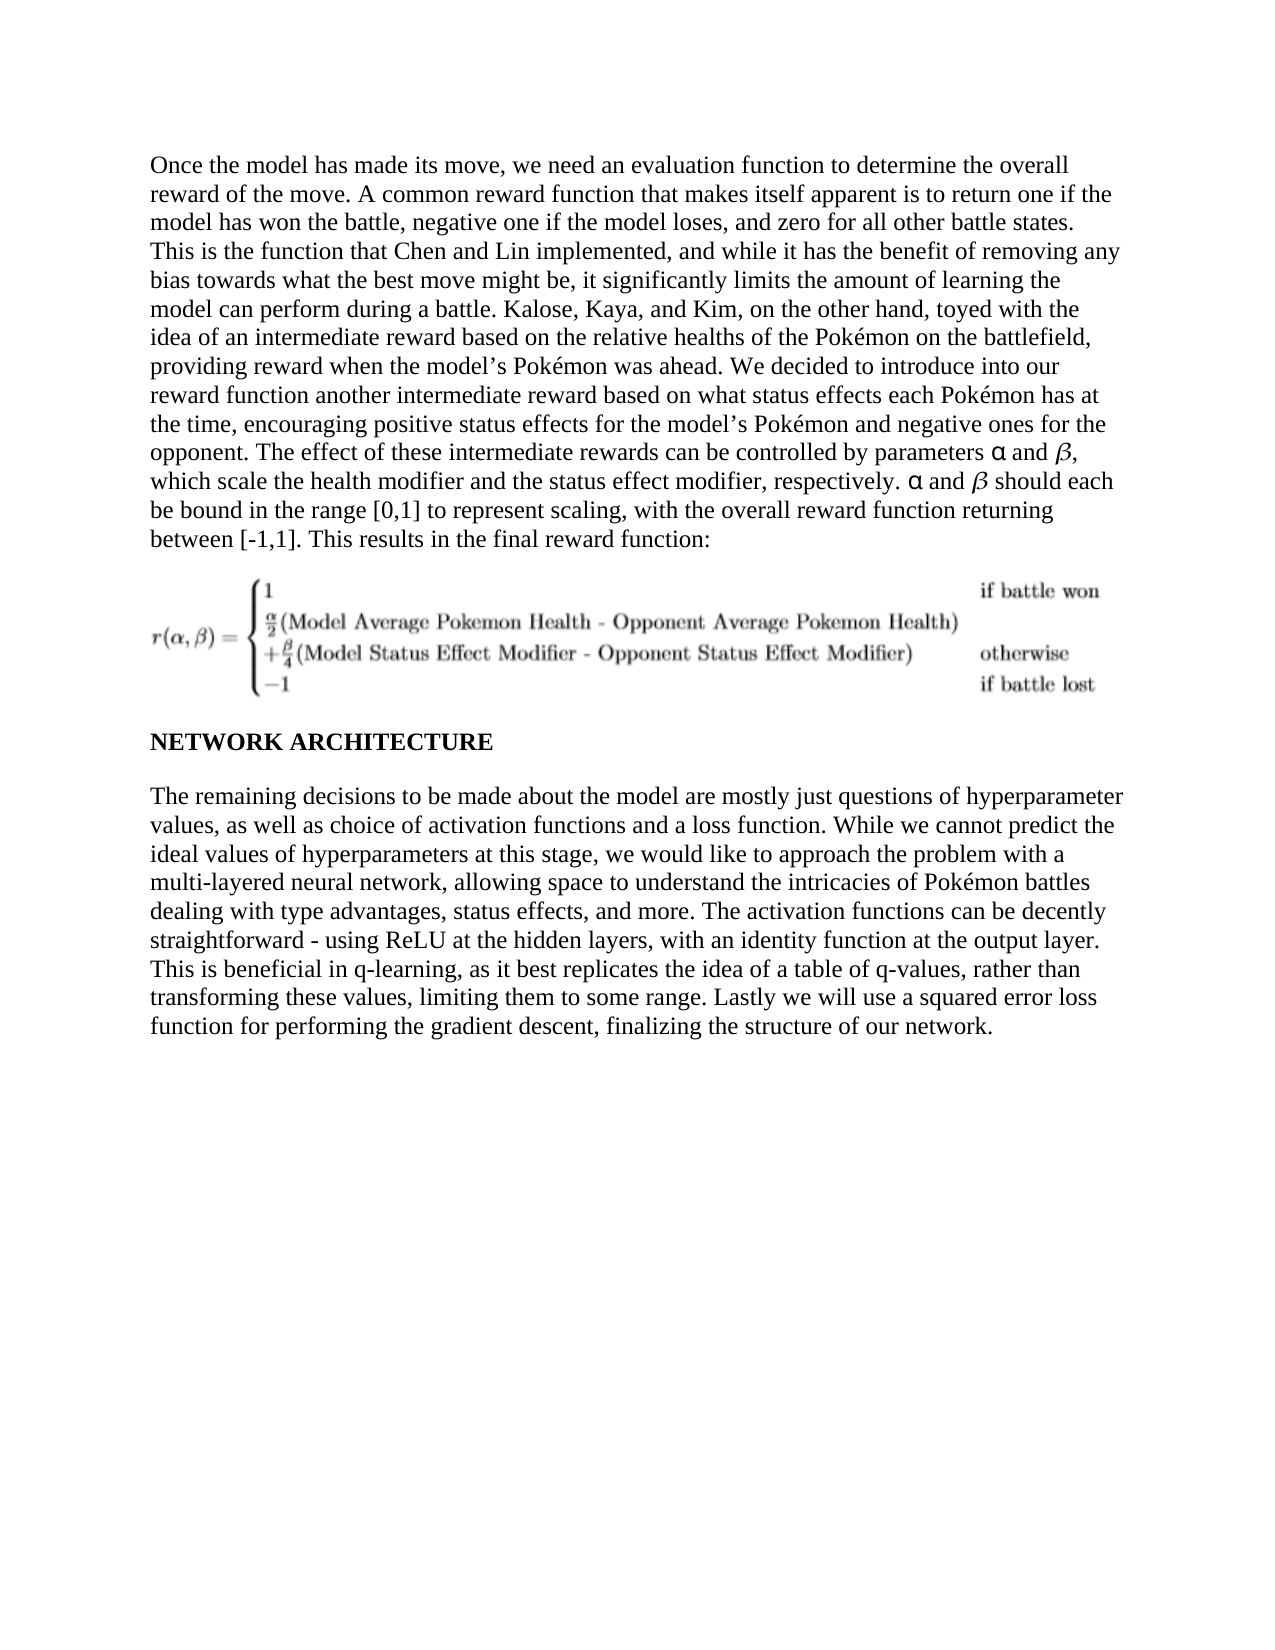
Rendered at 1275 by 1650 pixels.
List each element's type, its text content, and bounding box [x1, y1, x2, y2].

text NETWORK ARCHITECTURE [150, 727, 1125, 756]
picture [150, 577, 1102, 703]
text The remaining decisions to be made about the model are mostly just questions of hyperparameter values, as well as choice of activation functions and a loss function. While we cannot predict the ideal values of hyperparameters at this stage, we would like to approach the problem with a multi-layered neural network, allowing space to understand the intricacies of Pokémon battles dealing with type advantages, status effects, and more. The activation functions can be decently straightforward - using ReLU at the hidden layers, with an identity function at the output layer. This is beneficial in q-learning, as it best replicates the idea of a table of q-values, rather than transforming these values, limiting them to some range. Lastly we will use a squared error loss function for performing the gradient descent, finalizing the structure of our network. [150, 781, 1125, 1040]
text Once the model has made its move, we need an evaluation function to determine the overall reward of the move. A common reward function that makes itself apparent is to return one if the model has won the battle, negative one if the model loses, and zero for all other battle states. This is the function that Chen and Lin implemented, and while it has the benefit of removing any bias towards what the best move might be, it significantly limits the amount of learning the model can perform during a battle. Kalose, Kaya, and Kim, on the other hand, toyed with the idea of an intermediate reward based on the relative healths of the Pokémon on the battlefield, providing reward when the model’s Pokémon was ahead. We decided to introduce into our reward function another intermediate reward based on what status effects each Pokémon has at the time, encouraging positive status effects for the model’s Pokémon and negative ones for the opponent. The effect of these intermediate rewards can be controlled by parameters ⍺ and 𝛽, which scale the health modifier and the status effect modifier, respectively. ⍺ and 𝛽 should each be bound in the range [0,1] to represent scaling, with the overall reward function returning between [-1,1]. This results in the final reward function: [150, 150, 1125, 552]
